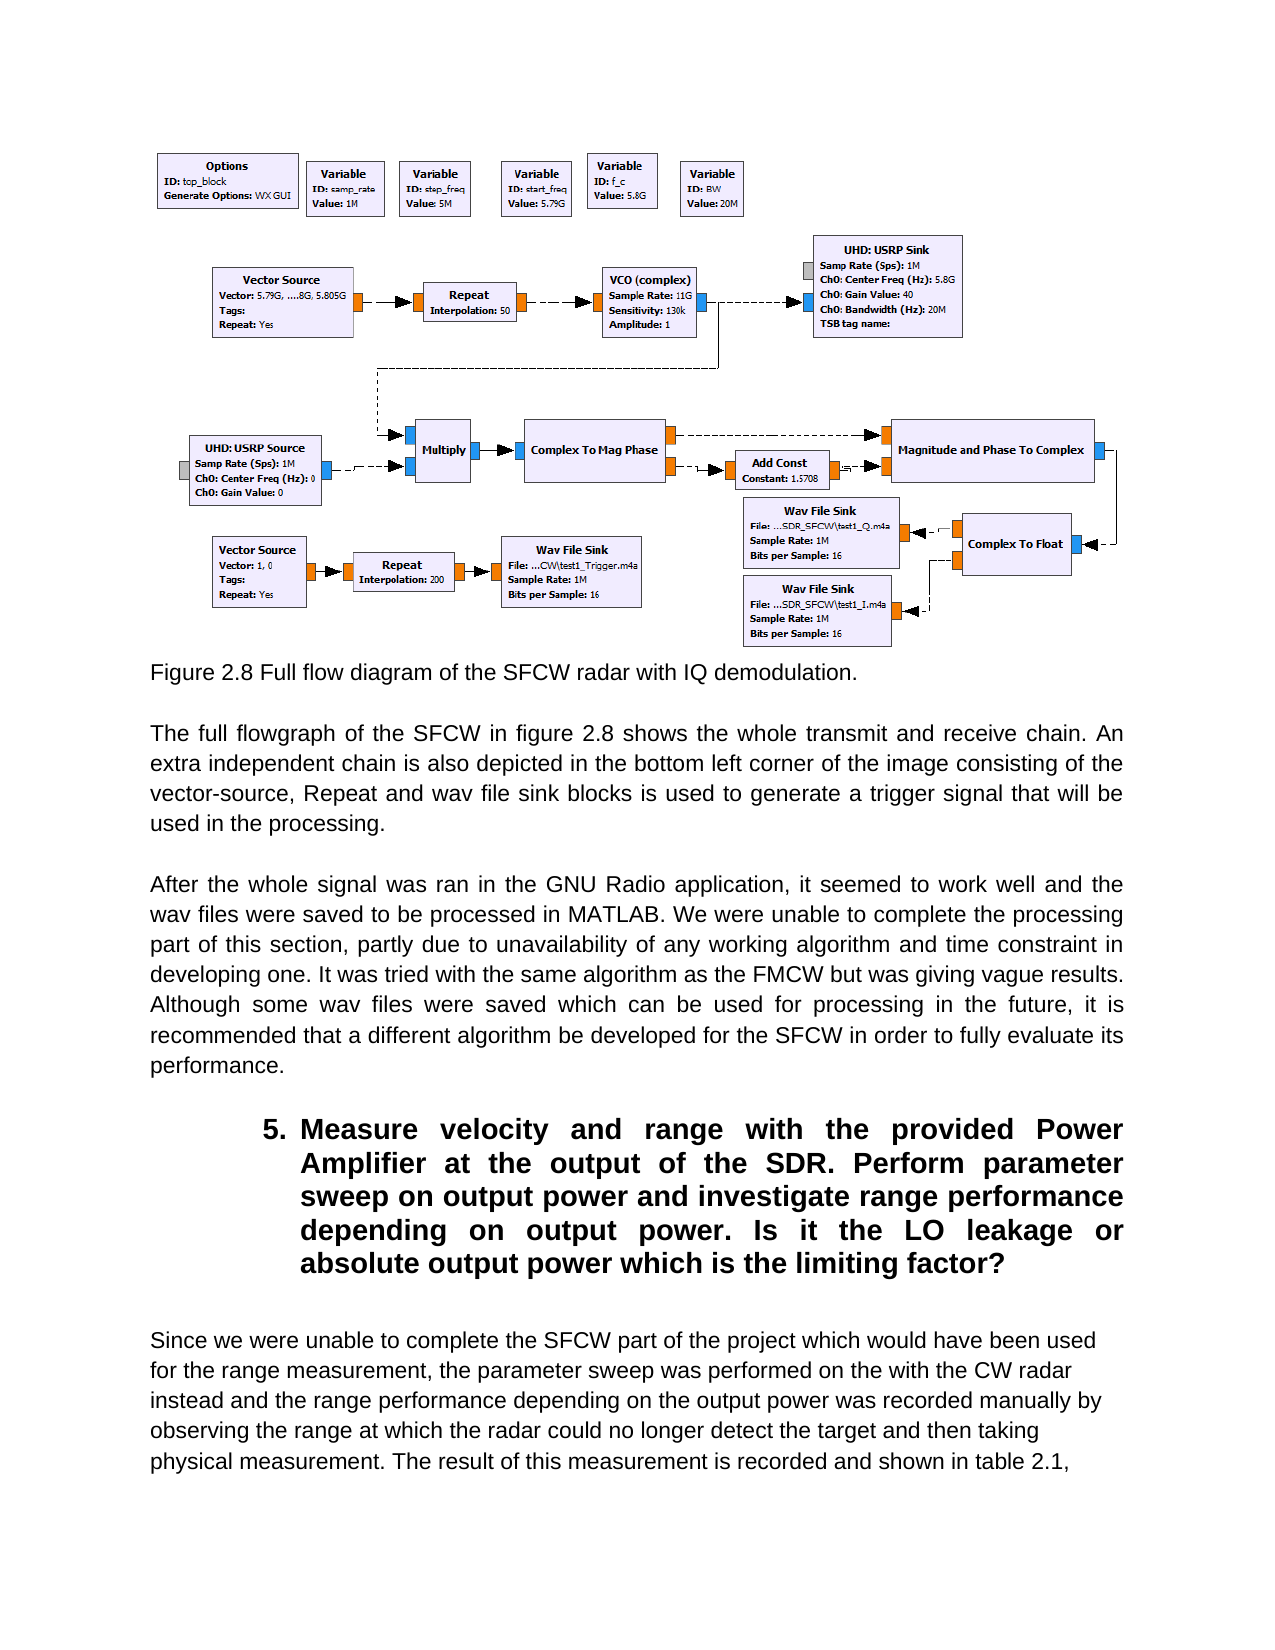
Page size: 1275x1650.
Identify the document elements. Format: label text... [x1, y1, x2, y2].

text Figure 2.8 Full flow diagram of the SFCW radar with IQ demodulation. [150, 659, 1125, 686]
text The full flowgraph of the SFCW in figure 2.8 shows the whole transmit and receive chain. An extra independent chain is also depicted in the bottom left corner of the image consisting of the vector-source, Repeat and wav file sink blocks is used to generate a trigger signal that will be used in the processing. [150, 719, 1125, 837]
text After the whole signal was ran in the GNU Radio application, it seemed to work well and the wav files were saved to be processed in MATLAB. We were unable to complete the processing part of this section, partly due to unavailability of any working algorithm and time constraint in developing one. It was tried with the same algorithm as the FMCW but was giving vague results. Although some wav files were saved which can be used for processing in the future, it is recommended that a different algorithm be developed for the SFCW in order to fully evaluate its performance. [150, 871, 1125, 1078]
picture [150, 150, 1125, 655]
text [150, 1327, 1125, 1474]
subtitle Measure velocity and range with the provided Power Amplifier at the output of the SDR. Perform parameter sweep on output power and investigate range performance depending on output power. Is it the LO leakage or absolute output power which is the limiting factor? [262, 1112, 1125, 1280]
